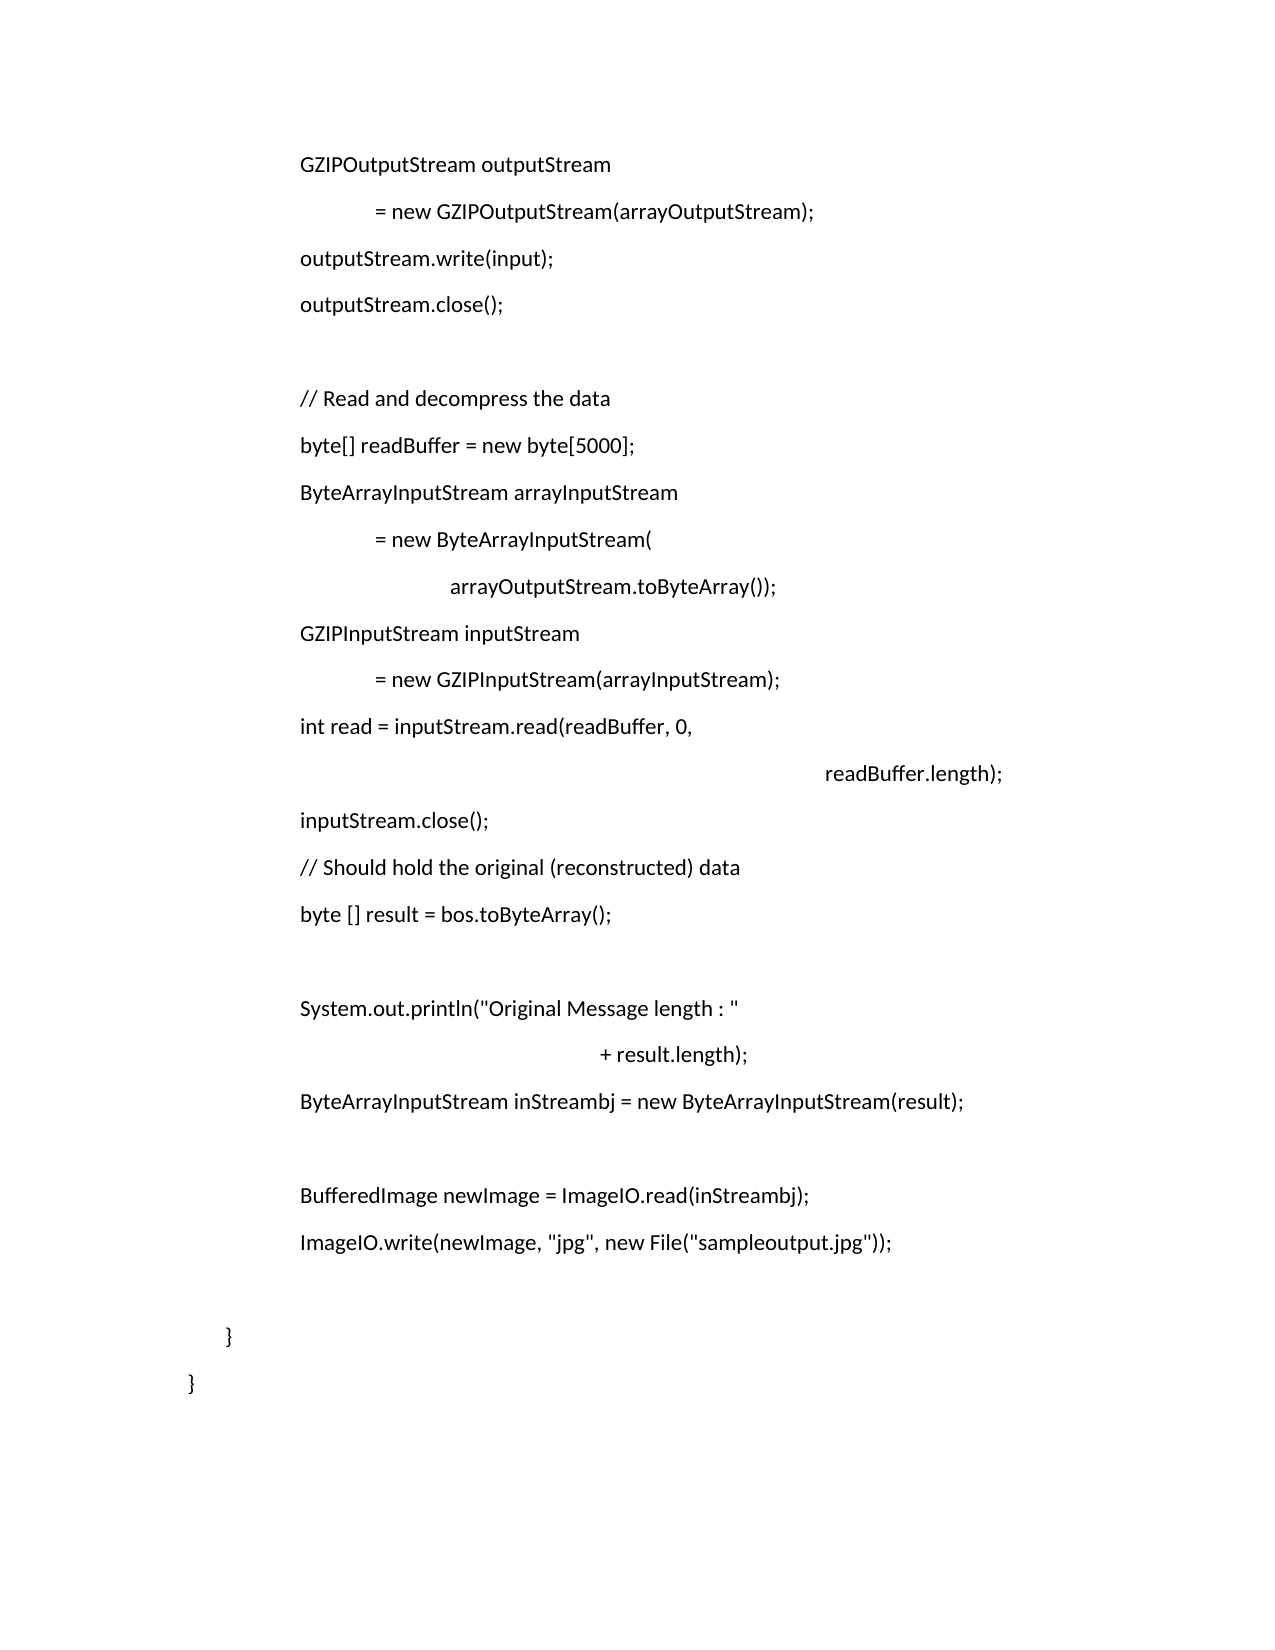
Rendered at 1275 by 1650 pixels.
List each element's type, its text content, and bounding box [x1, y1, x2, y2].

text BufferedImage newImage = ImageIO.read(inStreambj); [187, 1181, 1125, 1209]
text } [187, 1369, 1125, 1397]
text } [187, 1322, 1125, 1350]
text ByteArrayInputStream arrayInputStream [187, 478, 1125, 506]
text ByteArrayInputStream inStreambj = new ByteArrayInputStream(result); [187, 1087, 1125, 1116]
text inputStream.close(); [187, 806, 1125, 834]
text GZIPInputStream inputStream [187, 619, 1125, 647]
text arrayOutputStream.toByteArray()); [187, 572, 1125, 600]
text ImageIO.write(newImage, "jpg", new File("sampleoutput.jpg")); [187, 1228, 1125, 1256]
text System.out.println("Original Message length : " [187, 994, 1125, 1022]
text = new GZIPOutputStream(arrayOutputStream); [187, 197, 1125, 225]
text readBuffer.length); [187, 759, 1125, 787]
text int read = inputStream.read(readBuffer, 0, [187, 712, 1125, 741]
text byte [] result = bos.toByteArray(); [187, 900, 1125, 928]
text = new ByteArrayInputStream( [187, 525, 1125, 553]
text // Read and decompress the data [187, 384, 1125, 412]
text byte[] readBuffer = new byte[5000]; [187, 431, 1125, 459]
text = new GZIPInputStream(arrayInputStream); [187, 666, 1125, 694]
text // Should hold the original (reconstructed) data [187, 853, 1125, 881]
text GZIPOutputStream outputStream [187, 150, 1125, 178]
text outputStream.write(input); [187, 244, 1125, 272]
text + result.length); [187, 1041, 1125, 1069]
text outputStream.close(); [187, 291, 1125, 319]
